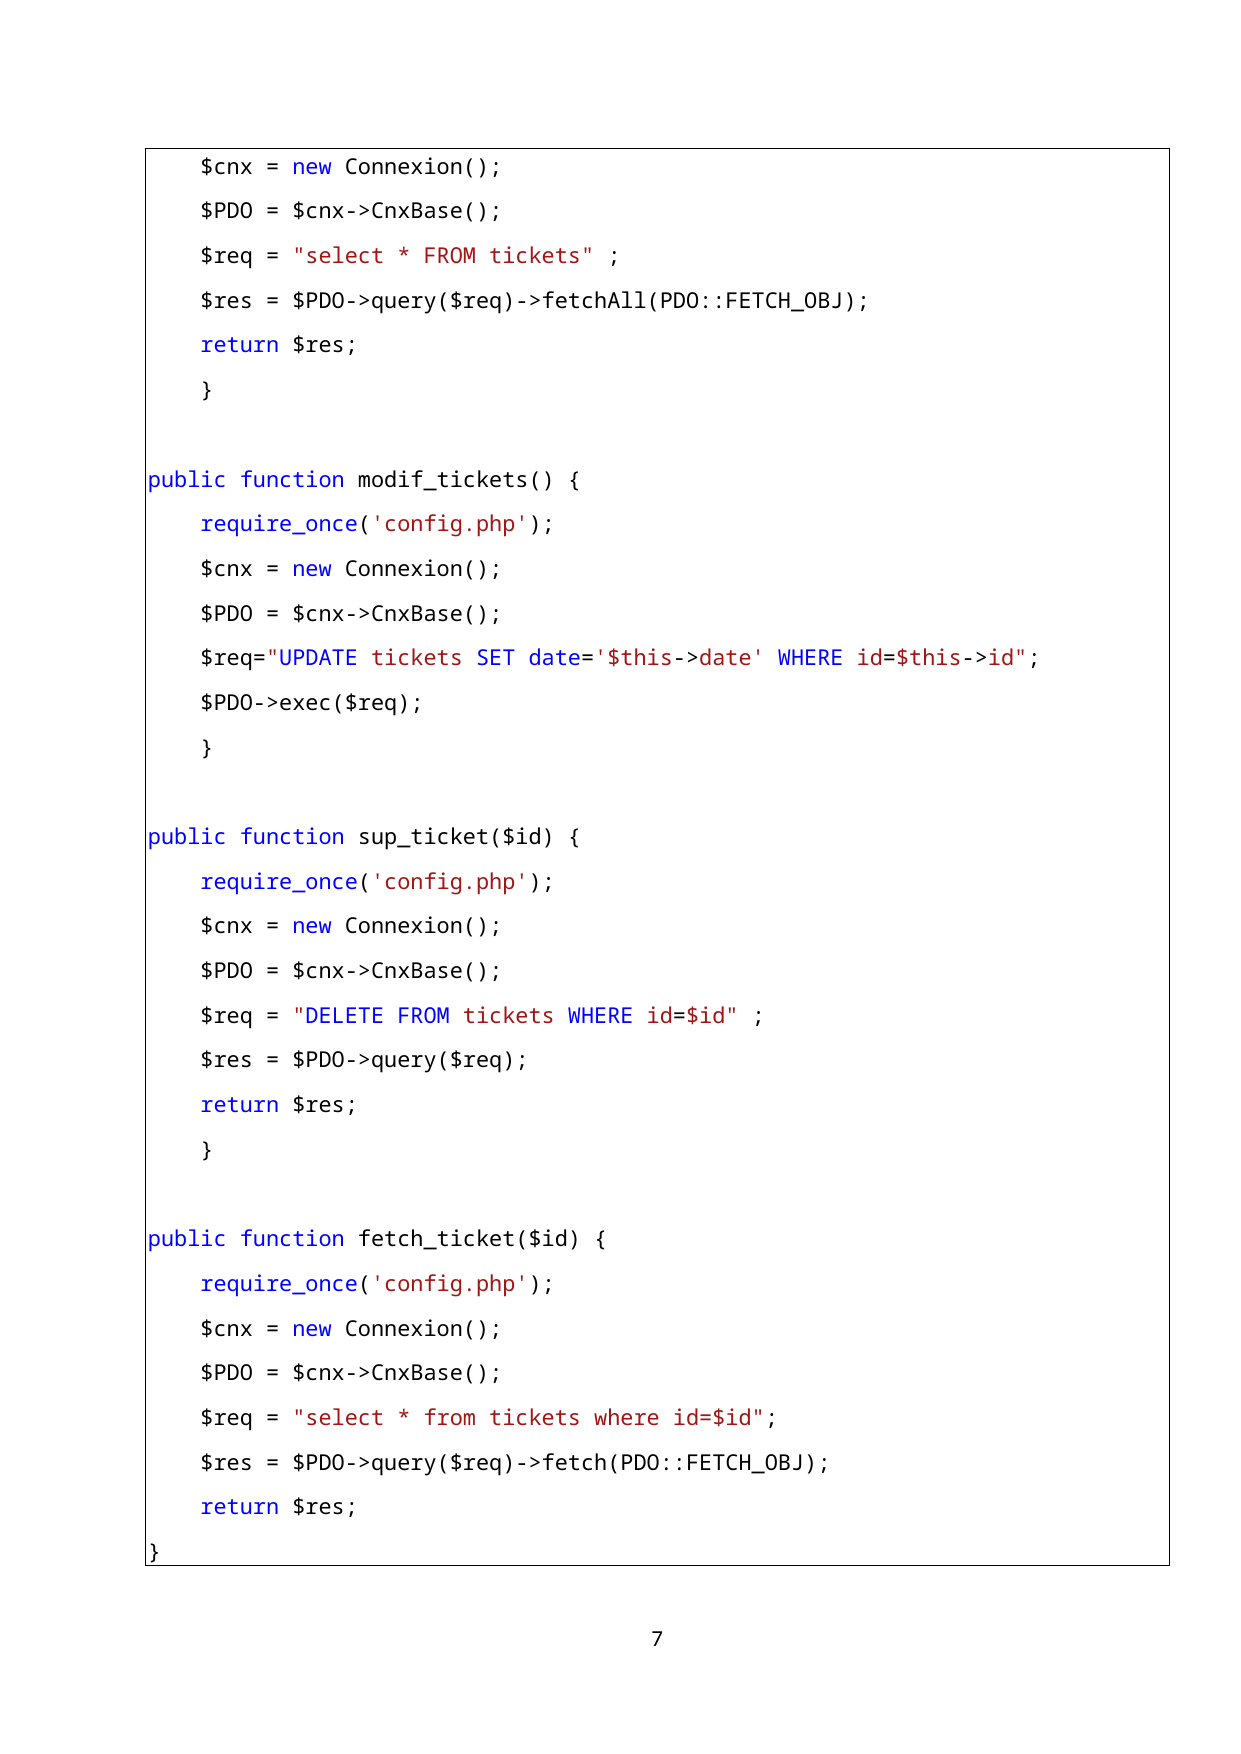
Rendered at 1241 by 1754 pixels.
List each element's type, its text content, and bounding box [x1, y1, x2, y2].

text return $res; [146, 326, 1169, 359]
text return $res; [146, 1086, 1169, 1119]
text public function modif_tickets() { [146, 460, 1169, 493]
text $cnx = new Connexion(); [146, 550, 1169, 583]
text $cnx = new Connexion(); [146, 907, 1169, 940]
text require_once('config.php'); [146, 1265, 1169, 1298]
text return $res; [146, 1488, 1169, 1521]
text } [146, 728, 1169, 761]
text $PDO = $cnx->CnxBase(); [146, 594, 1169, 627]
text $res = $PDO->query($req); [146, 1041, 1169, 1074]
text $res = $PDO->query($req)->fetchAll(PDO::FETCH_OBJ); [146, 282, 1169, 314]
text public function sup_ticket($id) { [146, 818, 1169, 851]
text $req="UPDATE tickets SET date='$this->date' WHERE id=$this->id"; [146, 639, 1169, 672]
text require_once('config.php'); [146, 863, 1169, 896]
text $cnx = new Connexion(); [146, 149, 1169, 181]
text $req = "DELETE FROM tickets WHERE id=$id" ; [146, 997, 1169, 1029]
text $req = "select * from tickets where id=$id"; [146, 1399, 1169, 1432]
text require_once('config.php'); [146, 505, 1169, 538]
text } [146, 1533, 1169, 1565]
text $PDO = $cnx->CnxBase(); [146, 192, 1169, 225]
text $PDO = $cnx->CnxBase(); [146, 952, 1169, 985]
text } [146, 1131, 1169, 1164]
text public function fetch_ticket($id) { [146, 1220, 1169, 1253]
text $PDO = $cnx->CnxBase(); [146, 1354, 1169, 1387]
text $cnx = new Connexion(); [146, 1309, 1169, 1342]
text $req = "select * FROM tickets" ; [146, 237, 1169, 270]
text } [146, 371, 1169, 404]
text $res = $PDO->query($req)->fetch(PDO::FETCH_OBJ); [146, 1443, 1169, 1476]
text $PDO->exec($req); [146, 684, 1169, 717]
